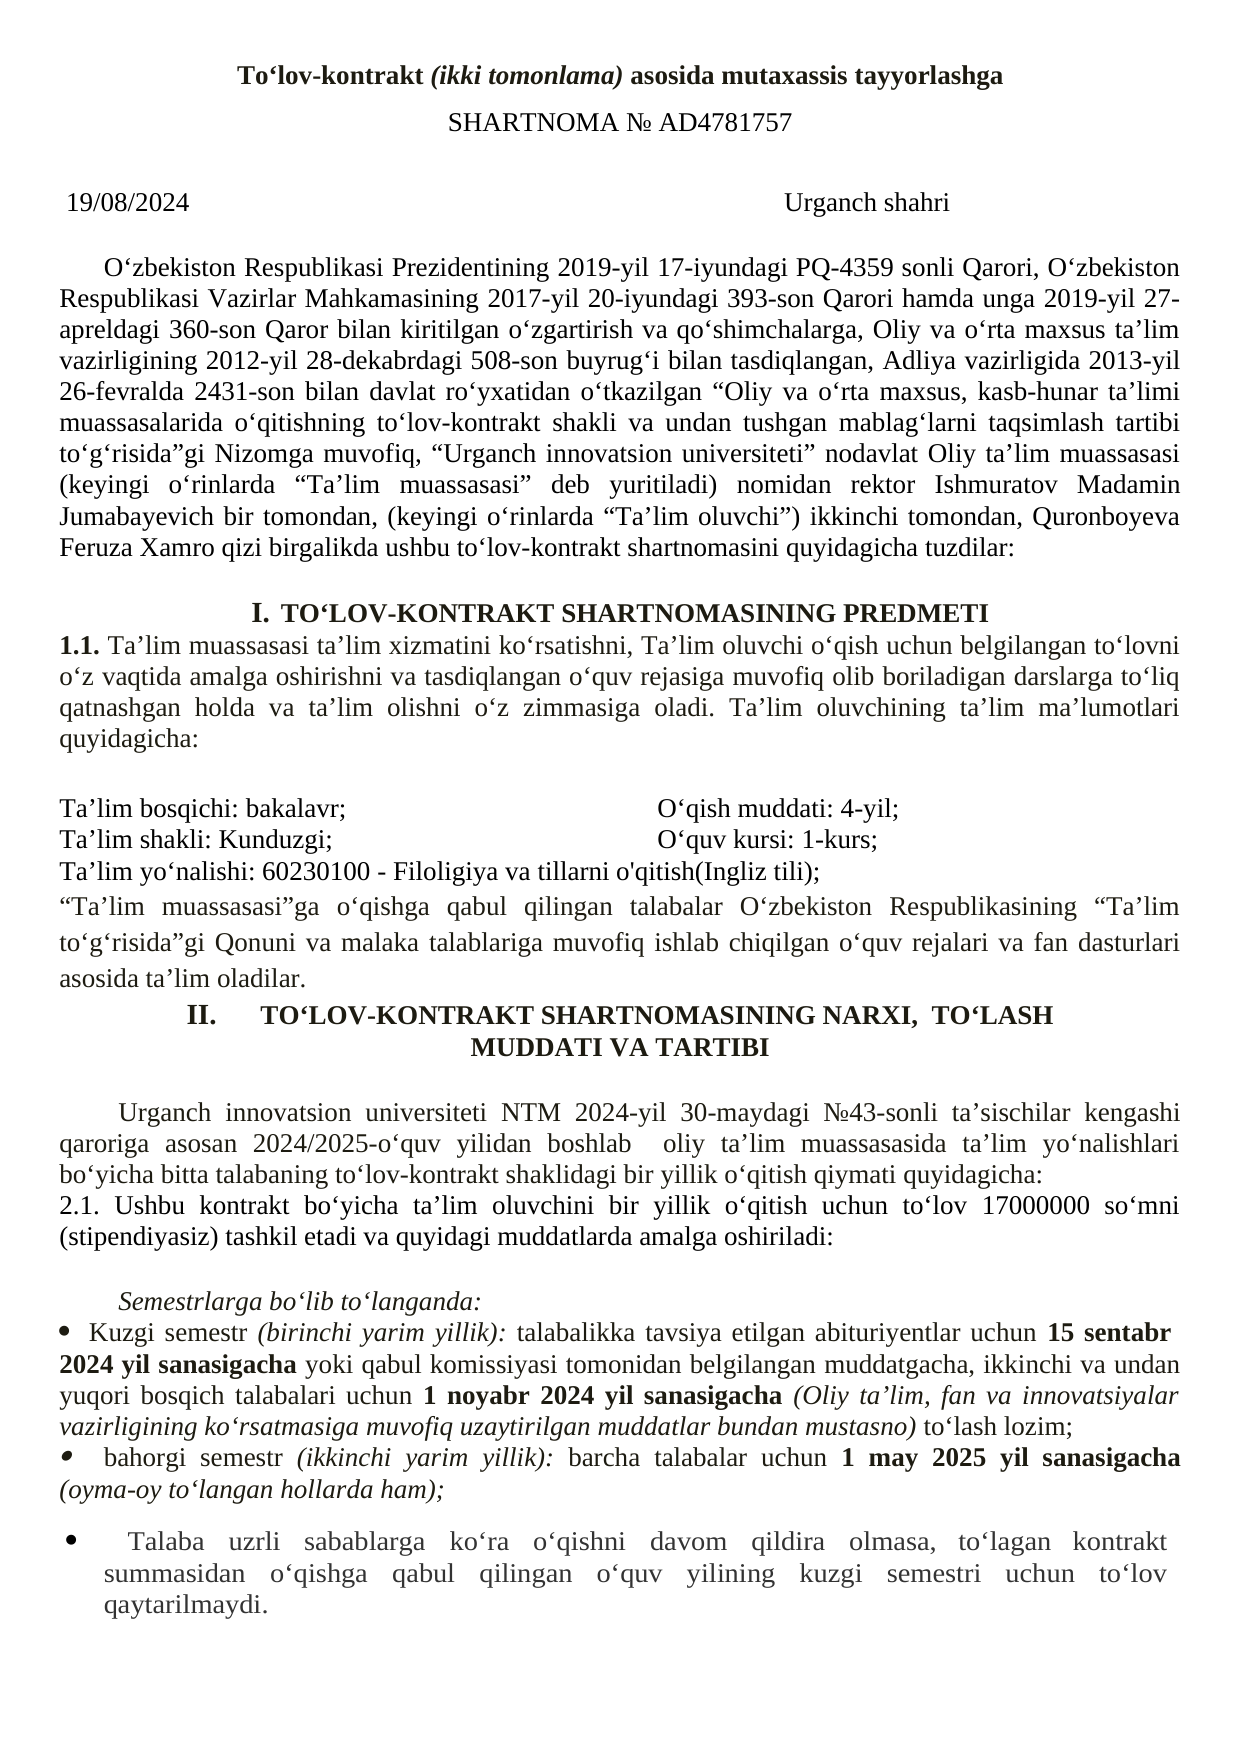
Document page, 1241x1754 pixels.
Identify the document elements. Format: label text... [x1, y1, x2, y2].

text O‘quv kursi: 1-kurs; [657, 823, 1181, 854]
text 1.1. Ta’lim muassasasi ta’lim xizmatini ko‘rsatishni, Ta’lim oluvchi o‘qish uchun belgilangan to‘lovni o‘z vaqtida amalga oshirishni va tasdiqlangan o‘quv rejasiga muvofiq olib boriladigan darslarga to‘liq qatnashgan holda va ta’lim olishni o‘z zimmasiga oladi. Ta’lim oluvchining ta’lim ma’lumotlari quyidagicha: [59, 629, 1181, 754]
text Oʻzbekiston Respublikasi Prezidentining 2019-yil 17-iyundagi PQ-4359 sonli Qarori, O‘zbekiston Respublikasi Vazirlar Mahkamasining 2017-yil 20-iyundagi 393-son Qarori hamda unga 2019-yil 27- apreldagi 360-son Qaror bilan kiritilgan o‘zgartirish va qo‘shimchalarga, Oliy va o‘rta maxsus ta’lim vazirligining 2012-yil 28-dekabrdagi 508-son buyrug‘i bilan tasdiqlangan, Adliya vazirligida 2013-yil 26-fevralda 2431-son bilan davlat ro‘yxatidan o‘tkazilgan “Oliy va o‘rta maxsus, kasb-hunar ta’limi muassasalarida o‘qitishning to‘lov-kontrakt shakli va undan tushgan mablag‘larni taqsimlash tartibi to‘g‘risida”gi Nizomga muvofiq, “Urganch innovatsion universiteti” nodavlat Oliy ta’lim muassasasi (keyingi oʻrinlarda “Ta’lim muassasasi” deb yuritiladi) nomidan rektor Ishmuratov Madamin Jumabayevich bir tomondan, (keyingi o‘rinlarda “Ta’lim oluvchi”) ikkinchi tomondan, Quronboyeva Feruza Xamro qizi birgalikda ushbu to‘lov-kontrakt shartnomasini quyidagicha tuzdilar: [59, 251, 1181, 562]
list Kuzgi semestr (birinchi yarim yillik): talabalikka tavsiya etilgan abituriyentlar uchun 15 sentabr 2024 yil sanasigacha yoki qabul komissiyasi tomonidan belgilangan muddatgacha, ikkinchi va undan yuqori bosqich talabalari uchun 1 noyabr 2024 yil sanasigacha (Oliy ta’lim, fan va innovatsiyalar vazirligining koʻrsatmasiga muvofiq uzaytirilgan muddatlar bundan mustasno) to‘lash lozim; [59, 1316, 1181, 1441]
text Urganch innovatsion universiteti NTM 2024-yil 30-maydagi №43-sonli ta’sischilar kengashi qaroriga asosan 2024/2025-oʻquv yilidan boshlab oliy ta’lim muassasasida ta’lim yoʻnalishlari boʻyicha bitta talabaning toʻlov-kontrakt shaklidagi bir yillik oʻqitish qiymati quyidagicha: [59, 1096, 1181, 1189]
list TO‘LOV-KONTRAKT SHARTNOMASINING NARXI, TO‘LASH [59, 997, 1181, 1031]
list bahorgi semestr (ikkinchi yarim yillik): barcha talabalar uchun 1 may 2025 yil sanasigacha (oyma-oy to‘langan hollarda ham); [59, 1441, 1181, 1504]
list TO‘LOV-KONTRAKT SHARTNOMASINING PREDMETI [59, 596, 1181, 629]
text Ta’lim yo‘nalishi: 60230100 - Filoligiya va tillarni o'qitish(Ingliz tili); [59, 854, 1181, 886]
text “Ta’lim muassasasi”ga o‘qishga qabul qilingan talabalar O‘zbekiston Respublikasining “Ta’lim to‘g‘risida”gi Qonuni va malaka talablariga muvofiq ishlab chiqilgan o‘quv rejalari va fan dasturlari asosida ta’lim oladilar. [59, 890, 1181, 993]
text Ta’lim bosqichi: bakalavr; Ta’lim shakli: Kunduzgi; [59, 792, 583, 854]
list Talaba uzrli sabablarga koʻra oʻqishni davom qildira olmasa, toʻlagan kontrakt summasidan oʻqishga qabul qilingan oʻquv yilining kuzgi semestri uchun toʻlov qaytarilmaydi. [66, 1525, 1168, 1619]
text 2.1. Ushbu kontrakt bo‘yicha ta’lim oluvchini bir yillik o‘qitish uchun to‘lov 17000000 soʻmni (stipendiyasiz) tashkil etadi va quyidagi muddatlarda amalga oshiriladi: [59, 1189, 1181, 1251]
text SHARTNOMA № AD4781757 [59, 106, 1181, 137]
text Semestrlarga bo‘lib to‘langanda: [59, 1285, 1181, 1316]
text To‘lov-kontrakt (ikki tomonlama) asosida mutaxassis tayyorlashga [59, 59, 1181, 90]
list MUDDATI VA TARTIBI [59, 1031, 1181, 1062]
text O‘qish muddati: 4-yil; [657, 792, 1181, 823]
text 19/08/2024 Urganch shahri [59, 186, 1181, 217]
